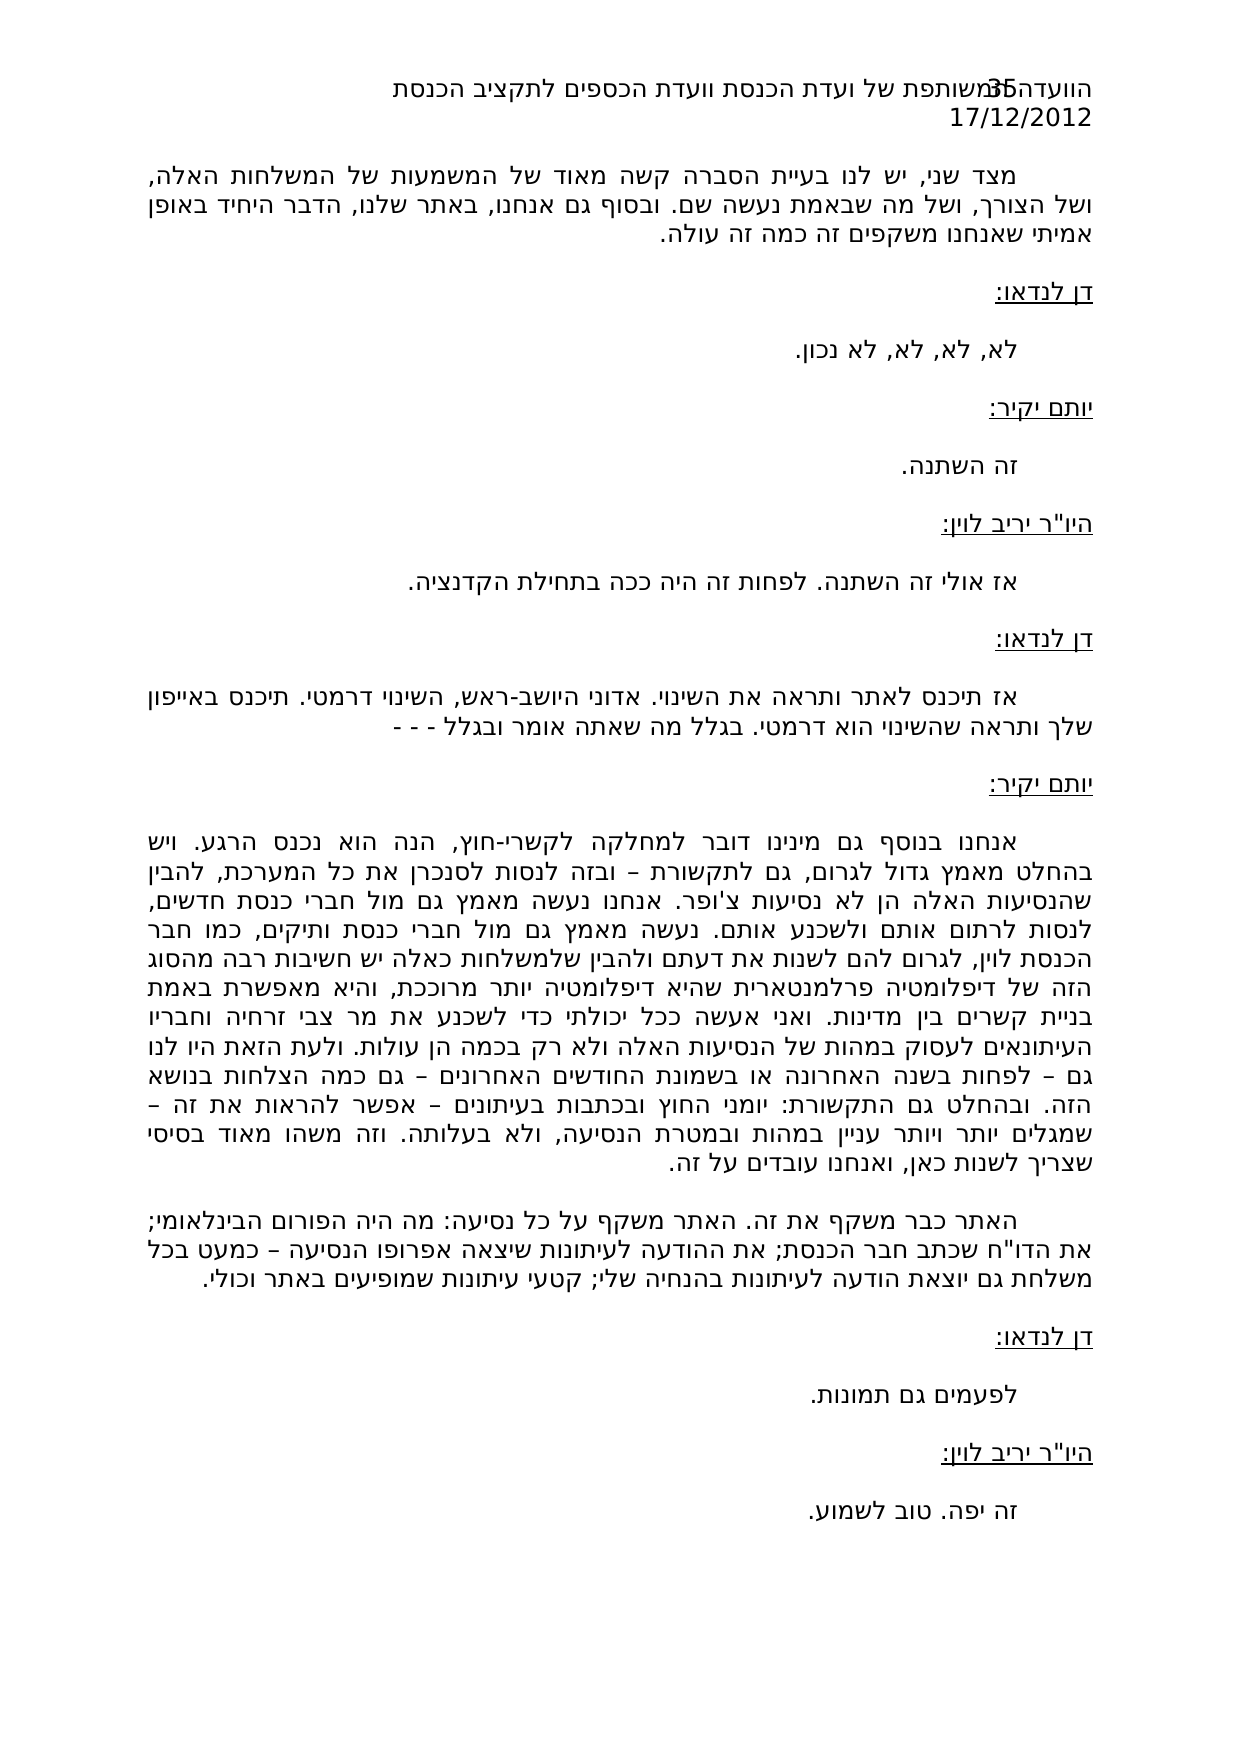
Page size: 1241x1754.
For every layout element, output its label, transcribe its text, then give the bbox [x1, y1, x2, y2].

text יותם יקיר: [147, 393, 1093, 422]
text היו"ר יריב לוין: [147, 1438, 1093, 1468]
text האתר כבר משקף את זה. האתר משקף על כל נסיעה: מה היה הפורום הבינלאומי; את הדו"ח שכתב חבר הכנסת; את ההודעה לעיתונות שיצאה אפרופו הנסיעה – כמעט בכל משלחת גם יוצאת הודעה לעיתונות בהנחיה שלי; קטעי עיתונות שמופיעים באתר וכולי. [147, 1206, 1093, 1294]
text יותם יקיר: [147, 770, 1093, 799]
text לא, לא, לא, לא נכון. [147, 335, 1093, 364]
text דן לנדאו: [147, 625, 1093, 654]
text היו"ר יריב לוין: [147, 509, 1093, 538]
text דן לנדאו: [147, 1323, 1093, 1352]
text זה יפה. טוב לשמוע. [147, 1496, 1093, 1526]
text דן לנדאו: [147, 277, 1093, 306]
text זה השתנה. [147, 451, 1093, 480]
text אז תיכנס לאתר ותראה את השינוי. אדוני היושב-ראש, השינוי דרמטי. תיכנס באייפון שלך ותראה שהשינוי הוא דרמטי. בגלל מה שאתה אומר ובגלל - - - [147, 683, 1093, 741]
text אז אולי זה השתנה. לפחות זה היה ככה בתחילת הקדנציה. [147, 567, 1093, 596]
text מצד שני, יש לנו בעיית הסברה קשה מאוד של המשמעות של המשלחות האלה, ושל הצורך, ושל מה שבאמת נעשה שם. ובסוף גם אנחנו, באתר שלנו, הדבר היחיד באופן אמיתי שאנחנו משקפים זה כמה זה עולה. [147, 161, 1093, 248]
text אנחנו בנוסף גם מינינו דובר למחלקה לקשרי-חוץ, הנה הוא נכנס הרגע. ויש בהחלט מאמץ גדול לגרום, גם לתקשורת – ובזה לנסות לסנכרן את כל המערכת, להבין שהנסיעות האלה הן לא נסיעות צ'ופר. אנחנו נעשה מאמץ גם מול חברי כנסת חדשים, לנסות לרתום אותם ולשכנע אותם. נעשה מאמץ גם מול חברי כנסת ותיקים, כמו חבר הכנסת לוין, לגרום להם לשנות את דעתם ולהבין שלמשלחות כאלה יש חשיבות רבה מהסוג הזה של דיפלומטיה פרלמנטארית שהיא דיפלומטיה יותר מרוככת, והיא מאפשרת באמת בניית קשרים בין מדינות. ואני אעשה ככל יכולתי כדי לשכנע את מר צבי זרחיה וחבריו העיתונאים לעסוק במהות של הנסיעות האלה ולא רק בכמה הן עולות. ולעת הזאת היו לנו גם – לפחות בשנה האחרונה או בשמונת החודשים האחרונים – גם כמה הצלחות בנושא הזה. ובהחלט גם התקשורת: יומני החוץ ובכתבות בעיתונים – אפשר להראות את זה – שמגלים יותר ויותר עניין במהות ובמטרת הנסיעה, ולא בעלותה. וזה משהו מאוד בסיסי שצריך לשנות כאן, ואנחנו עובדים על זה. [147, 828, 1093, 1178]
text לפעמים גם תמונות. [147, 1381, 1093, 1410]
